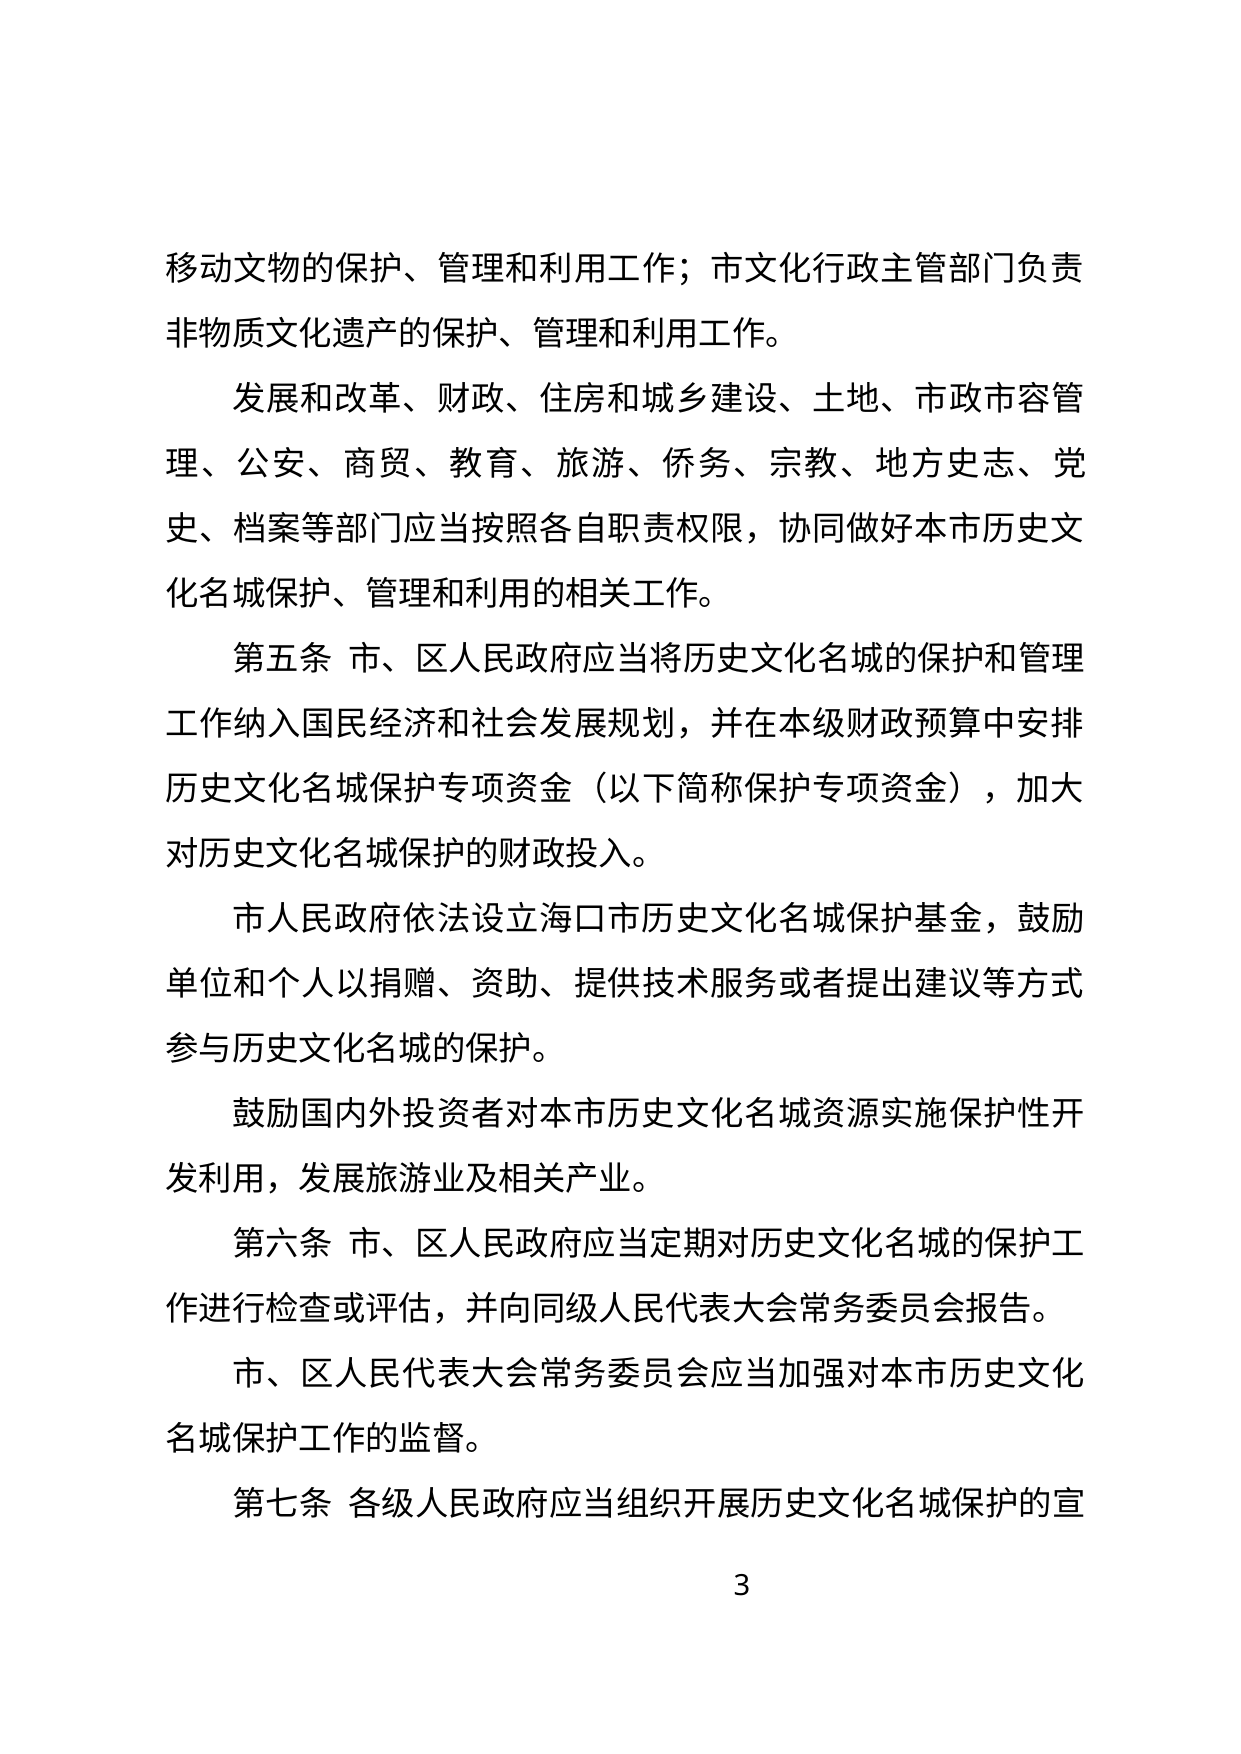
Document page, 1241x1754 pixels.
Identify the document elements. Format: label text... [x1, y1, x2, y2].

text 第五条 市、区人民政府应当将历史文化名城的保护和管理工作纳入国民经济和社会发展规划，并在本级财政预算中安排历史文化名城保护专项资金（以下简称保护专项资金），加大对历史文化名城保护的财政投入。 [165, 623, 1087, 883]
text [165, 1468, 1087, 1533]
text 第六条 市、区人民政府应当定期对历史文化名城的保护工作进行检查或评估，并向同级人民代表大会常务委员会报告。 [165, 1208, 1087, 1338]
text 市、区人民代表大会常务委员会应当加强对本市历史文化名城保护工作的监督。 [165, 1338, 1087, 1468]
text 市人民政府依法设立海口市历史文化名城保护基金，鼓励单位和个人以捐赠、资助、提供技术服务或者提出建议等方式参与历史文化名城的保护。 [165, 883, 1087, 1078]
text 鼓励国内外投资者对本市历史文化名城资源实施保护性开发利用，发展旅游业及相关产业。 [165, 1078, 1087, 1208]
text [165, 233, 1087, 363]
text 发展和改革、财政、住房和城乡建设、土地、市政市容管理、公安、商贸、教育、旅游、侨务、宗教、地方史志、党史、档案等部门应当按照各自职责权限，协同做好本市历史文化名城保护、管理和利用的相关工作。 [165, 363, 1087, 623]
